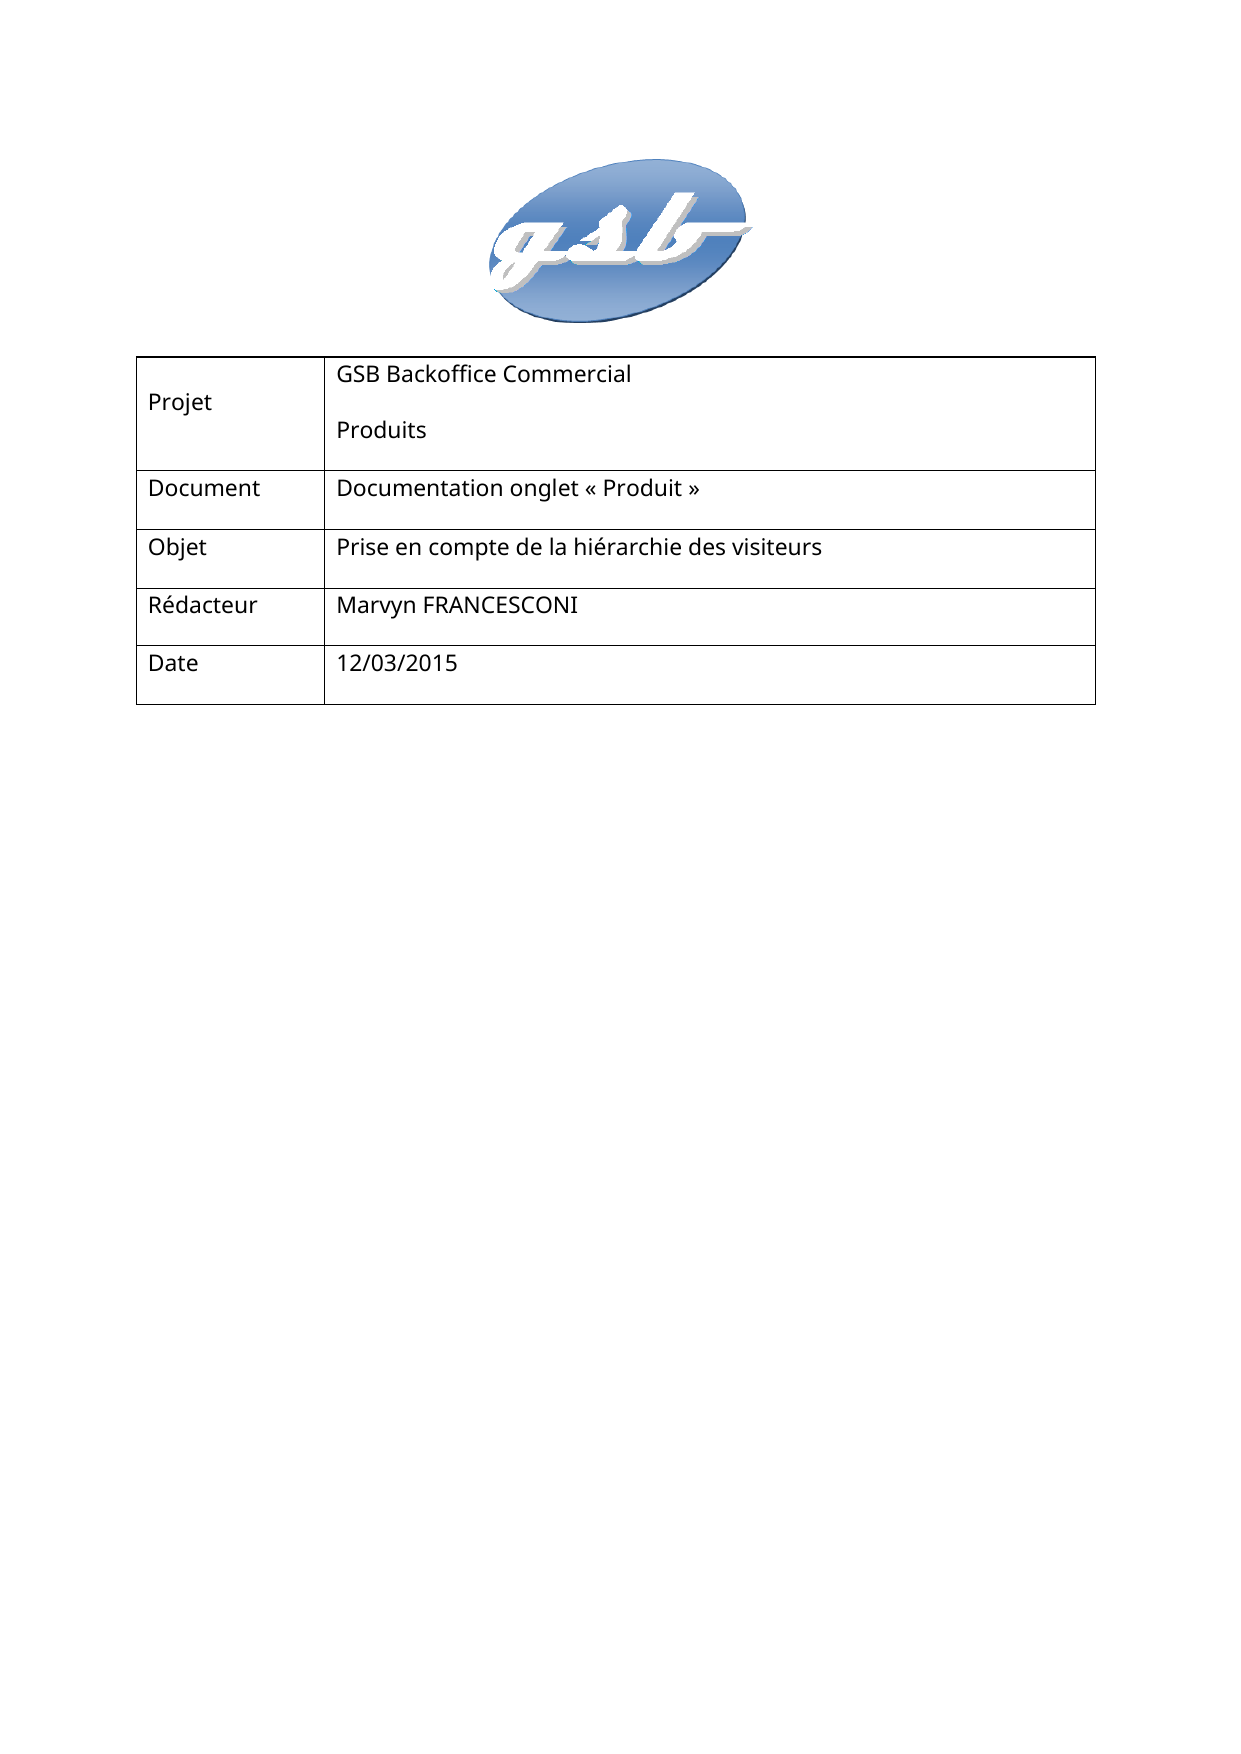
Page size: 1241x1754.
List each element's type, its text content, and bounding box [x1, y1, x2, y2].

table_cell Date [137, 646, 324, 704]
table_cell Document [137, 471, 324, 529]
table_cell Rédacteur [137, 589, 324, 645]
table_cell 12/03/2015 [325, 646, 1095, 704]
table_cell Objet [137, 530, 324, 588]
table_cell Marvyn FRANCESCONI [325, 589, 1095, 645]
picture [479, 147, 761, 328]
table_header Projet [137, 358, 324, 470]
table_header GSB Backoffice Commercial Produits [325, 358, 1095, 470]
table_cell Prise en compte de la hiérarchie des visiteurs [325, 530, 1095, 588]
table_cell Documentation onglet « Produit » [325, 471, 1095, 529]
